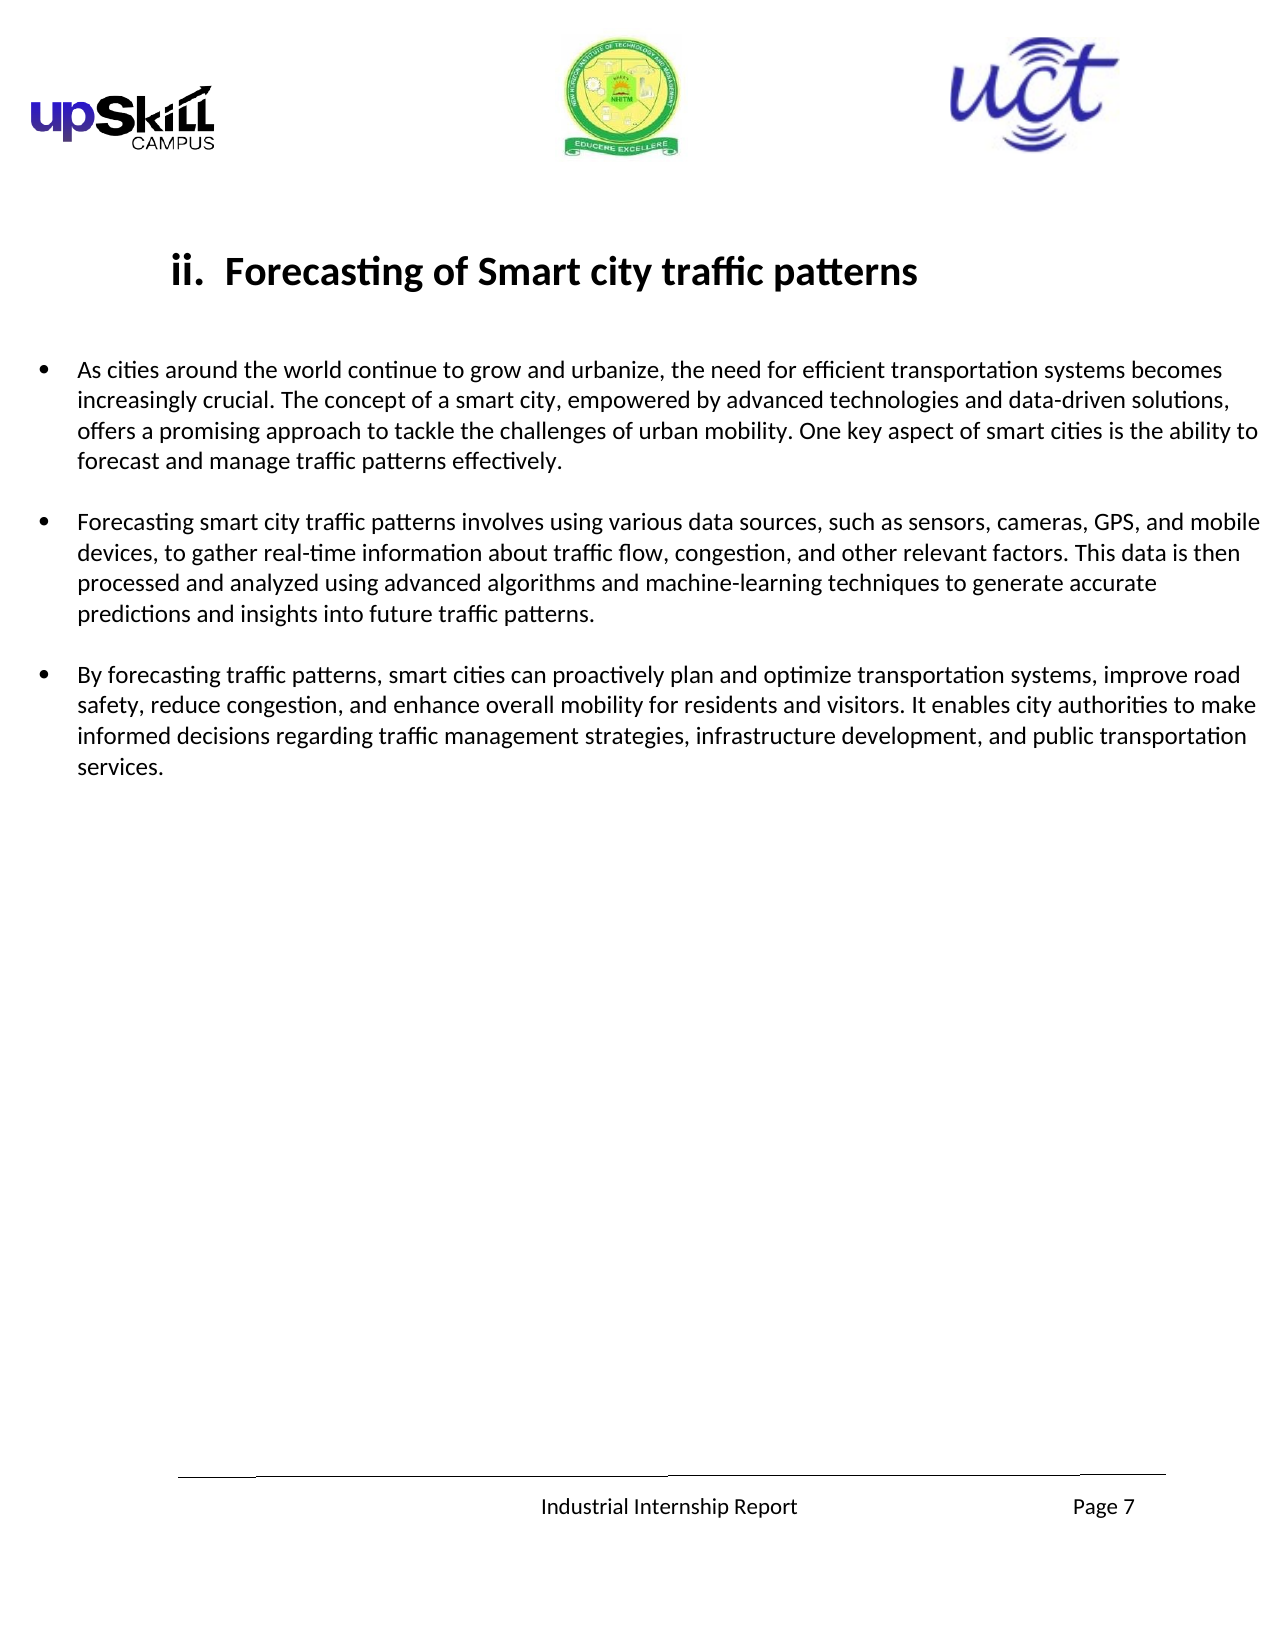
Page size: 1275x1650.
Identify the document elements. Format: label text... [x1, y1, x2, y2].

picture [555, 28, 688, 162]
list Forecasting smart city traffic patterns involves using various data sources, such as sensors, cameras, GPS, and mobile devices, to gather real-time information about traffic flow, congestion, and other relevant factors. This data is then processed and analyzed using advanced algorithms and machine-learning techniques to generate accurate predictions and insights into future traffic patterns. [39, 507, 1275, 629]
list By forecasting traffic patterns, smart cities can proactively plan and optimize transportation systems, improve road safety, reduce congestion, and enhance overall mobility for residents and visitors. It enables city authorities to make informed decisions regarding traffic management strategies, infrastructure development, and public transportation services. [39, 659, 1275, 781]
picture [31, 85, 215, 150]
list As cities around the world continue to grow and urbanize, the need for efficient transportation systems becomes increasingly crucial. The concept of a smart city, empowered by advanced technologies and data-driven solutions, offers a promising approach to tackle the challenges of urban mobility. One key aspect of smart cities is the ability to forecast and manage traffic patterns effectively. [39, 354, 1275, 476]
picture [950, 37, 1120, 154]
list Forecasting of Smart city traffic patterns [170, 240, 1133, 296]
